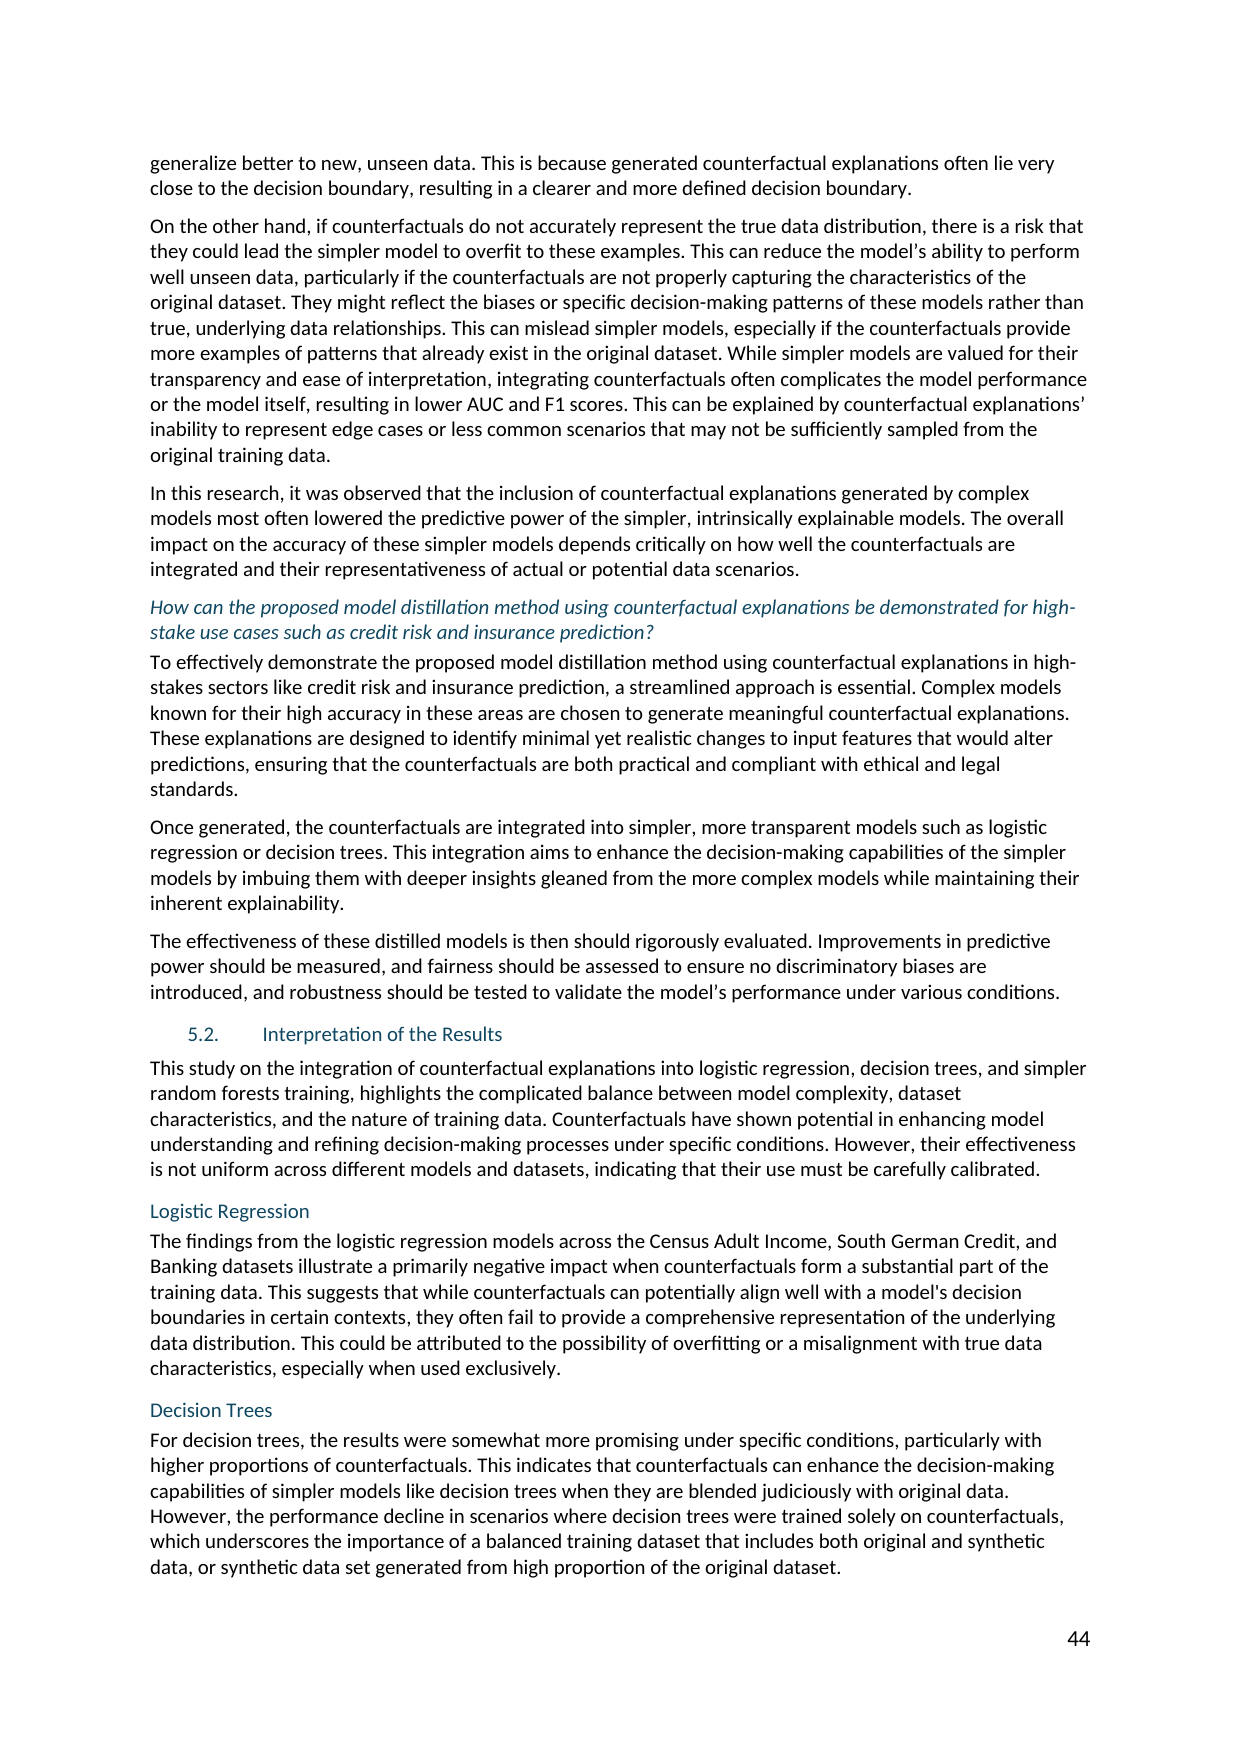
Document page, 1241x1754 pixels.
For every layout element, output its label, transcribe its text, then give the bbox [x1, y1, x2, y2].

text For decision trees, the results were somewhat more promising under specific conditions, particularly with higher proportions of counterfactuals. This indicates that counterfactuals can enhance the decision-making capabilities of simpler models like decision trees when they are blended judiciously with original data. However, the performance decline in scenarios where decision trees were trained solely on counterfactuals, which underscores the importance of a balanced training dataset that includes both original and synthetic data, or synthetic data set generated from high proportion of the original dataset. [150, 1427, 1090, 1579]
subtitle How can the proposed model distillation method using counterfactual explanations be demonstrated for high-stake use cases such as credit risk and insurance prediction? [150, 594, 1090, 645]
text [150, 150, 1090, 201]
text The effectiveness of these distilled models is then should rigorously evaluated. Improvements in predictive power should be measured, and fairness should be assessed to ensure no discriminatory biases are introduced, and robustness should be tested to validate the model’s performance under various conditions. [150, 928, 1090, 1004]
subtitle Logistic Regression [150, 1199, 1090, 1224]
text In this research, it was observed that the inclusion of counterfactual explanations generated by complex models most often lowered the predictive power of the simpler, intrinsically explainable models. The overall impact on the accuracy of these simpler models depends critically on how well the counterfactuals are integrated and their representativeness of actual or potential data scenarios. [150, 480, 1090, 582]
text On the other hand, if counterfactuals do not accurately represent the true data distribution, there is a risk that they could lead the simpler model to overfit to these examples. This can reduce the model’s ability to perform well unseen data, particularly if the counterfactuals are not properly capturing the characteristics of the original dataset. They might reflect the biases or specific decision-making patterns of these models rather than true, underlying data relationships. This can mislead simpler models, especially if the counterfactuals provide more examples of patterns that already exist in the original dataset. While simpler models are valued for their transparency and ease of interpretation, integrating counterfactuals often complicates the model performance or the model itself, resulting in lower AUC and F1 scores. This can be explained by counterfactual explanations’ inability to represent edge cases or less common scenarios that may not be sufficiently sampled from the original training data. [150, 213, 1090, 467]
text The findings from the logistic regression models across the Census Adult Income, South German Credit, and Banking datasets illustrate a primarily negative impact when counterfactuals form a substantial part of the training data. This suggests that while counterfactuals can potentially align well with a model's decision boundaries in certain contexts, they often fail to provide a comprehensive representation of the underlying data distribution. This could be attributed to the possibility of overfitting or a misalignment with true data characteristics, especially when used exclusively. [150, 1228, 1090, 1381]
text To effectively demonstrate the proposed model distillation method using counterfactual explanations in high-stakes sectors like credit risk and insurance prediction, a streamlined approach is essential. Complex models known for their high accuracy in these areas are chosen to generate meaningful counterfactual explanations. These explanations are designed to identify minimal yet realistic changes to input features that would alter predictions, ensuring that the counterfactuals are both practical and compliant with ethical and legal standards. [150, 649, 1090, 802]
text This study on the integration of counterfactual explanations into logistic regression, decision trees, and simpler random forests training, highlights the complicated balance between model complexity, dataset characteristics, and the nature of training data. Counterfactuals have shown potential in enhancing model understanding and refining decision-making processes under specific conditions. However, their effectiveness is not uniform across different models and datasets, indicating that their use must be carefully calibrated. [150, 1055, 1090, 1182]
subtitle Interpretation of the Results [187, 1021, 1090, 1047]
subtitle Decision Trees [150, 1397, 1090, 1423]
text Once generated, the counterfactuals are integrated into simpler, more transparent models such as logistic regression or decision trees. This integration aims to enhance the decision-making capabilities of the simpler models by imbuing them with deeper insights gleaned from the more complex models while maintaining their inherent explainability. [150, 814, 1090, 916]
